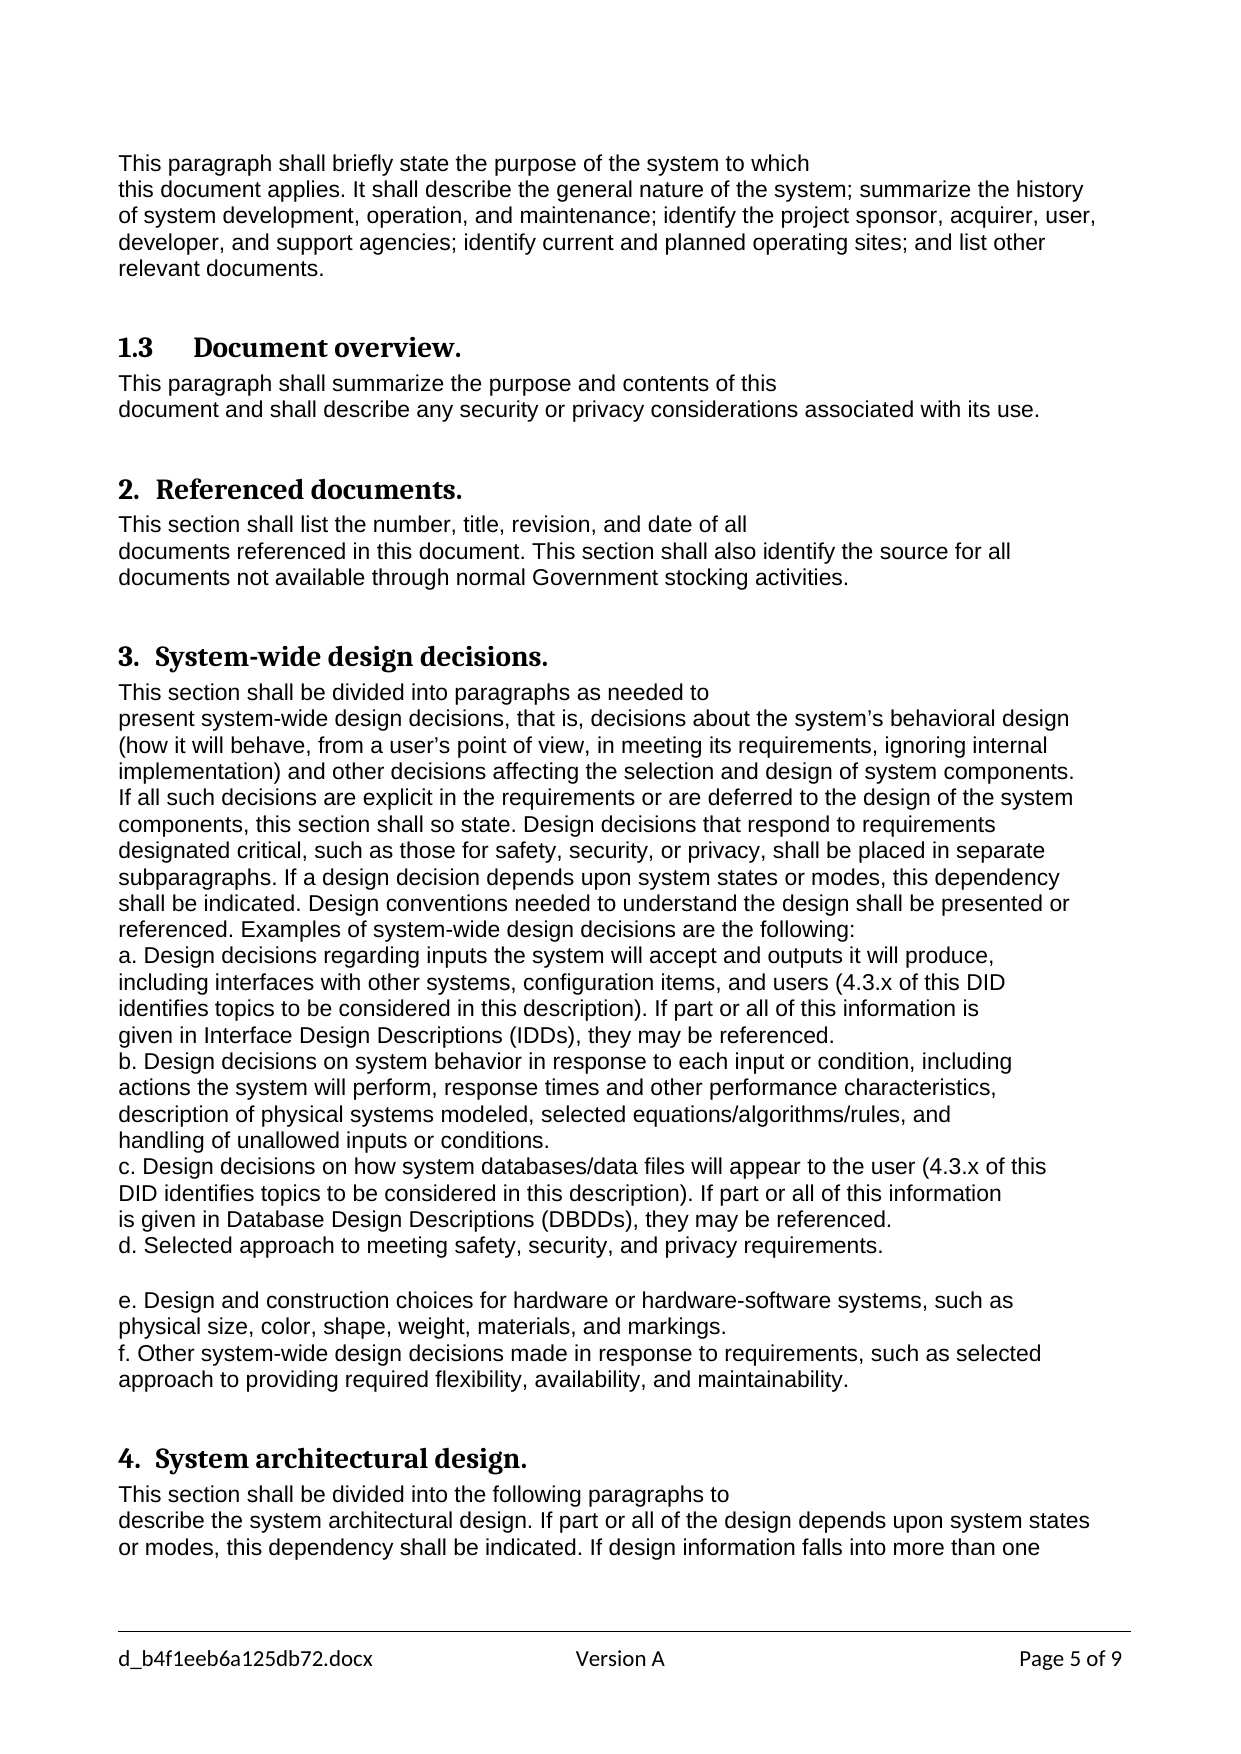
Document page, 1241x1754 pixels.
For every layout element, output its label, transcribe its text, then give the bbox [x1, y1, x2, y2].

text b. Design decisions on system behavior in response to each input or condition, including [118, 1048, 1122, 1074]
text e. Design and construction choices for hardware or hardware-software systems, such as [118, 1287, 1122, 1313]
subtitle Referenced documents. [118, 473, 1122, 506]
text DID identifies topics to be considered in this description). If part or all of this information [118, 1180, 1122, 1206]
subtitle Document overview. [118, 332, 1122, 365]
text referenced. Examples of system-wide design decisions are the following: [118, 916, 1122, 942]
text c. Design decisions on how system databases/data files will appear to the user (4.3.x of this [118, 1153, 1122, 1180]
text a. Design decisions regarding inputs the system will accept and outputs it will produce, [118, 942, 1122, 969]
text documents not available through normal Government stocking activities. [118, 564, 1122, 590]
text or modes, this dependency shall be indicated. If design information falls into more than one [118, 1533, 1122, 1560]
text this document applies. It shall describe the general nature of the system; summarize the history [118, 176, 1122, 202]
text description of physical systems modeled, selected equations/algorithms/rules, and [118, 1101, 1122, 1127]
text of system development, operation, and maintenance; identify the project sponsor, acquirer, user, [118, 202, 1122, 229]
text This section shall be divided into the following paragraphs to [118, 1481, 1122, 1507]
text describe the system architectural design. If part or all of the design depends upon system states [118, 1507, 1122, 1533]
text relevant documents. [118, 255, 1122, 282]
text physical size, color, shape, weight, materials, and markings. [118, 1313, 1122, 1339]
text This paragraph shall summarize the purpose and contents of this [118, 370, 1122, 396]
text given in Interface Design Descriptions (IDDs), they may be referenced. [118, 1022, 1122, 1048]
text components, this section shall so state. Design decisions that respond to requirements [118, 811, 1122, 837]
text implementation) and other decisions affecting the selection and design of system components. [118, 758, 1122, 784]
text (how it will behave, from a user’s point of view, in meeting its requirements, ignoring internal [118, 732, 1122, 758]
text f. Other system-wide design decisions made in response to requirements, such as selected [118, 1339, 1122, 1366]
text subparagraphs. If a design decision depends upon system states or modes, this dependency [118, 863, 1122, 890]
text This section shall be divided into paragraphs as needed to [118, 679, 1122, 705]
text d. Selected approach to meeting safety, security, and privacy requirements. [118, 1232, 1122, 1259]
text This paragraph shall briefly state the purpose of the system to which [118, 150, 1122, 176]
text approach to providing required flexibility, availability, and maintainability. [118, 1366, 1122, 1392]
text handling of unallowed inputs or conditions. [118, 1127, 1122, 1153]
text If all such decisions are explicit in the requirements or are deferred to the design of the system [118, 784, 1122, 811]
text actions the system will perform, response times and other performance characteristics, [118, 1074, 1122, 1101]
subtitle System architectural design. [118, 1442, 1122, 1476]
text document and shall describe any security or privacy considerations associated with its use. [118, 396, 1122, 423]
text documents referenced in this document. This section shall also identify the source for all [118, 538, 1122, 564]
text developer, and support agencies; identify current and planned operating sites; and list other [118, 229, 1122, 255]
text This section shall list the number, title, revision, and date of all [118, 511, 1122, 538]
subtitle System-wide design decisions. [118, 640, 1122, 674]
text identifies topics to be considered in this description). If part or all of this information is [118, 995, 1122, 1022]
text is given in Database Design Descriptions (DBDDs), they may be referenced. [118, 1206, 1122, 1232]
text including interfaces with other systems, configuration items, and users (4.3.x of this DID [118, 969, 1122, 995]
text present system-wide design decisions, that is, decisions about the system’s behavioral design [118, 705, 1122, 732]
text shall be indicated. Design conventions needed to understand the design shall be presented or [118, 890, 1122, 916]
text designated critical, such as those for safety, security, or privacy, shall be placed in separate [118, 837, 1122, 863]
